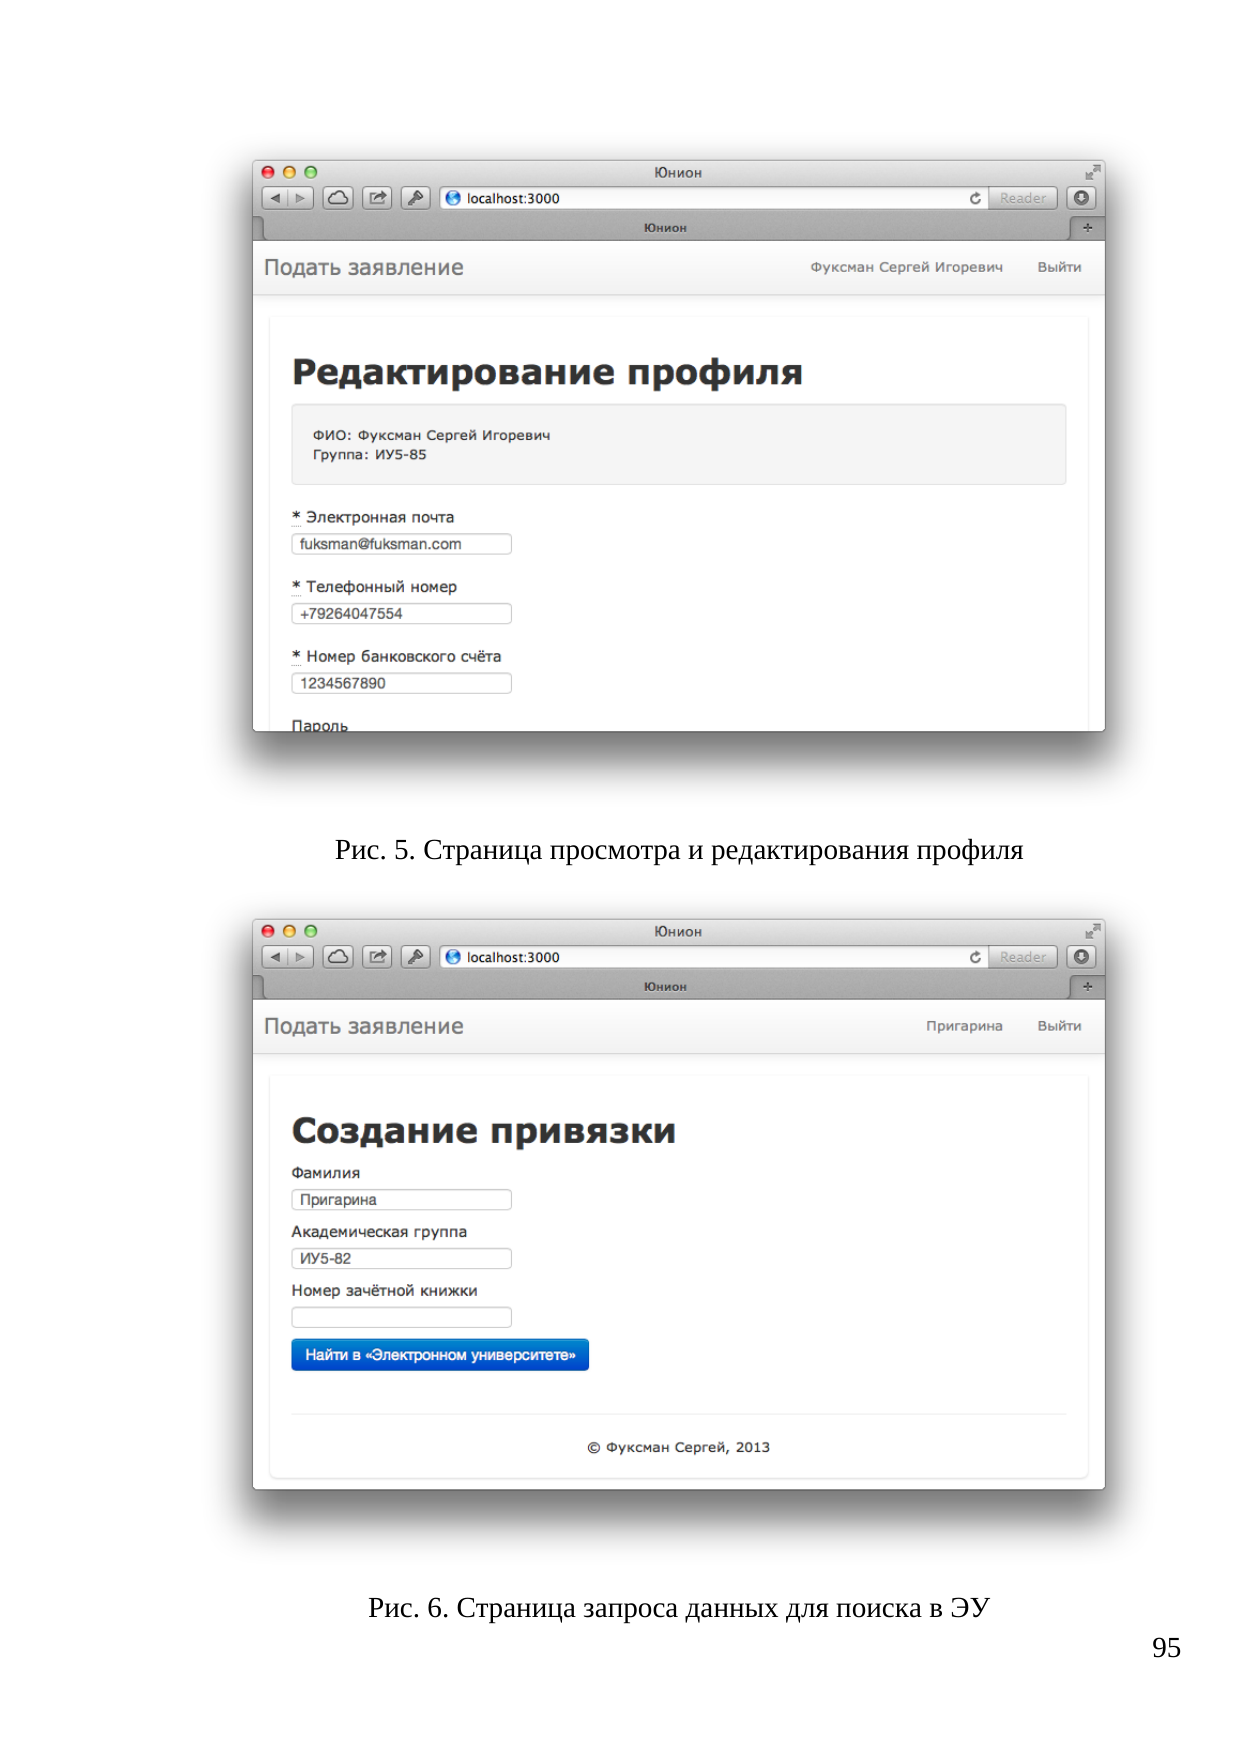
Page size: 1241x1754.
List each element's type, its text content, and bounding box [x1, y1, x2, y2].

picture [192, 882, 1166, 1574]
text Рис. 6. Страница запроса данных для поиска в ЭУ [177, 1590, 1181, 1624]
picture [192, 124, 1166, 816]
text Рис. 5. Страница просмотра и редактирования профиля [177, 832, 1181, 866]
